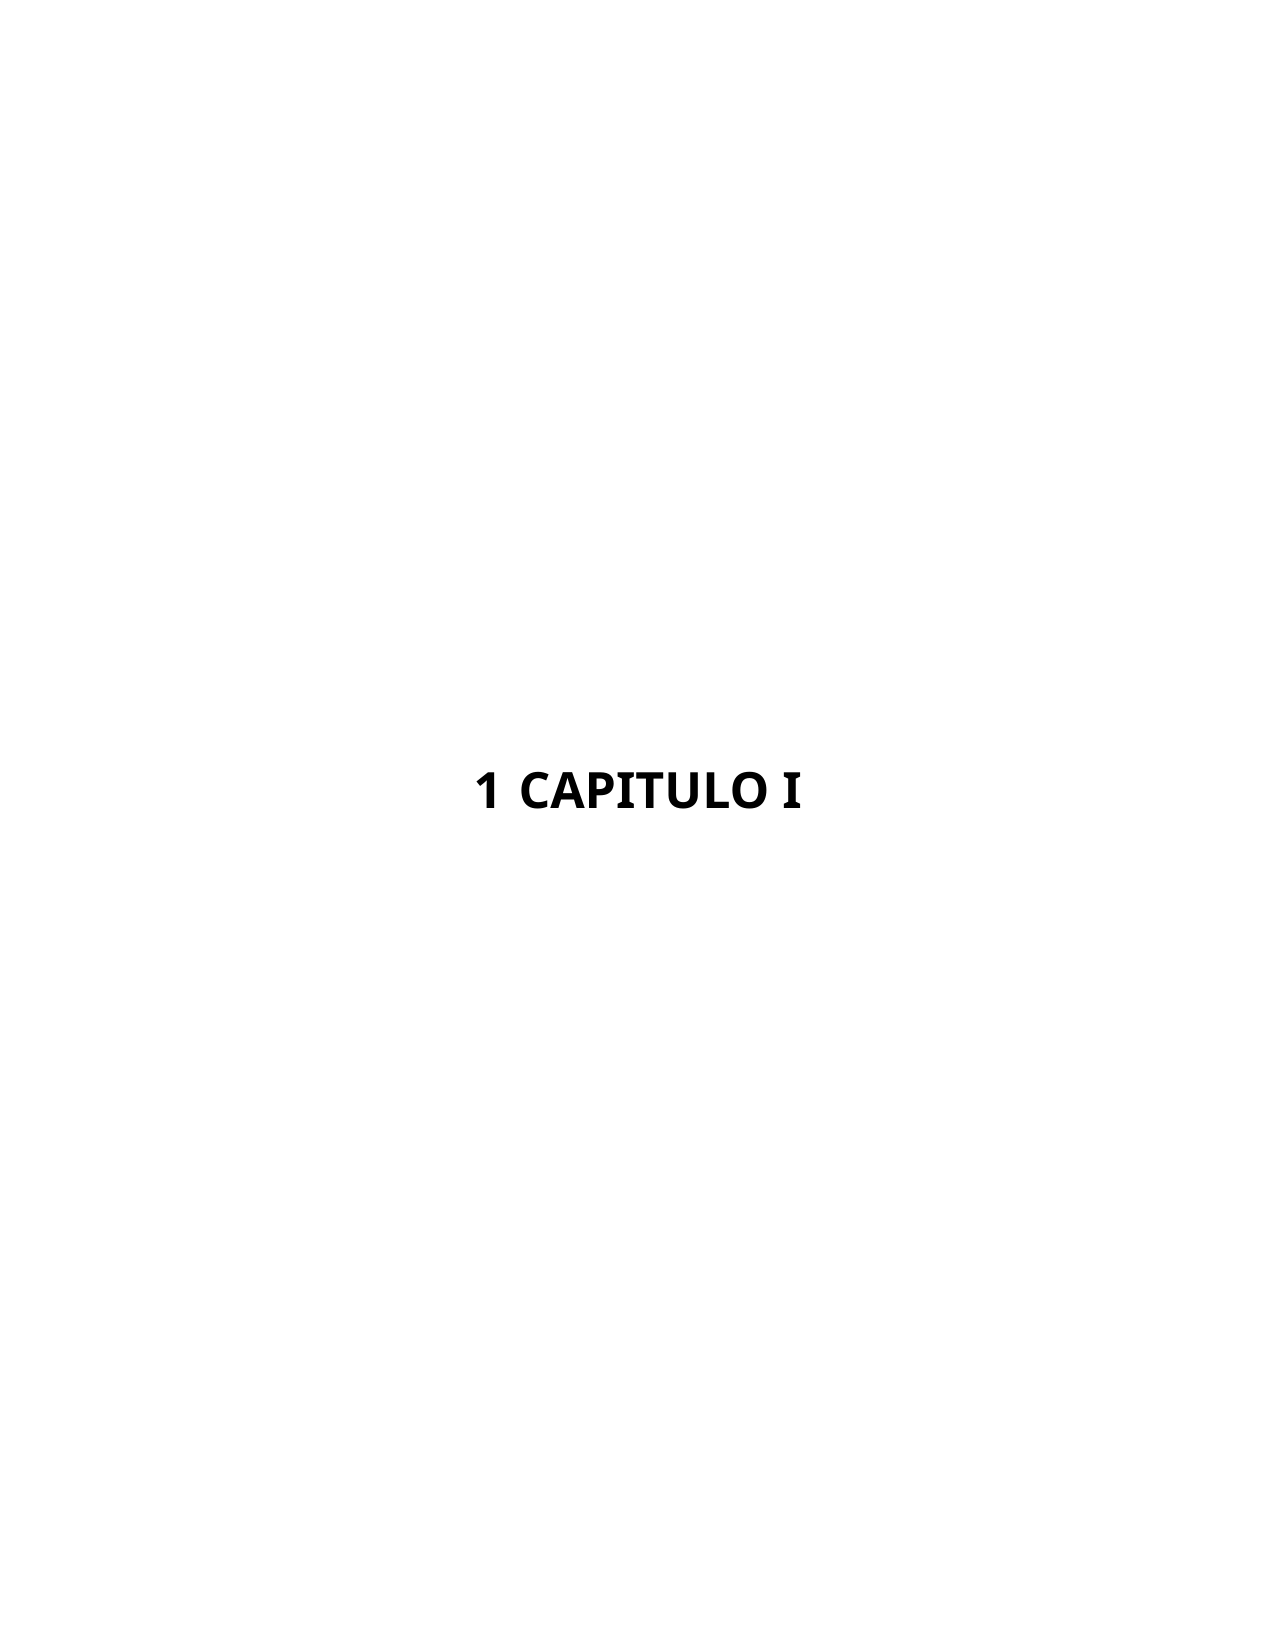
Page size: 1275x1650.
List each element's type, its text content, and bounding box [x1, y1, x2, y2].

subtitle CAPITULO I [177, 755, 1098, 823]
